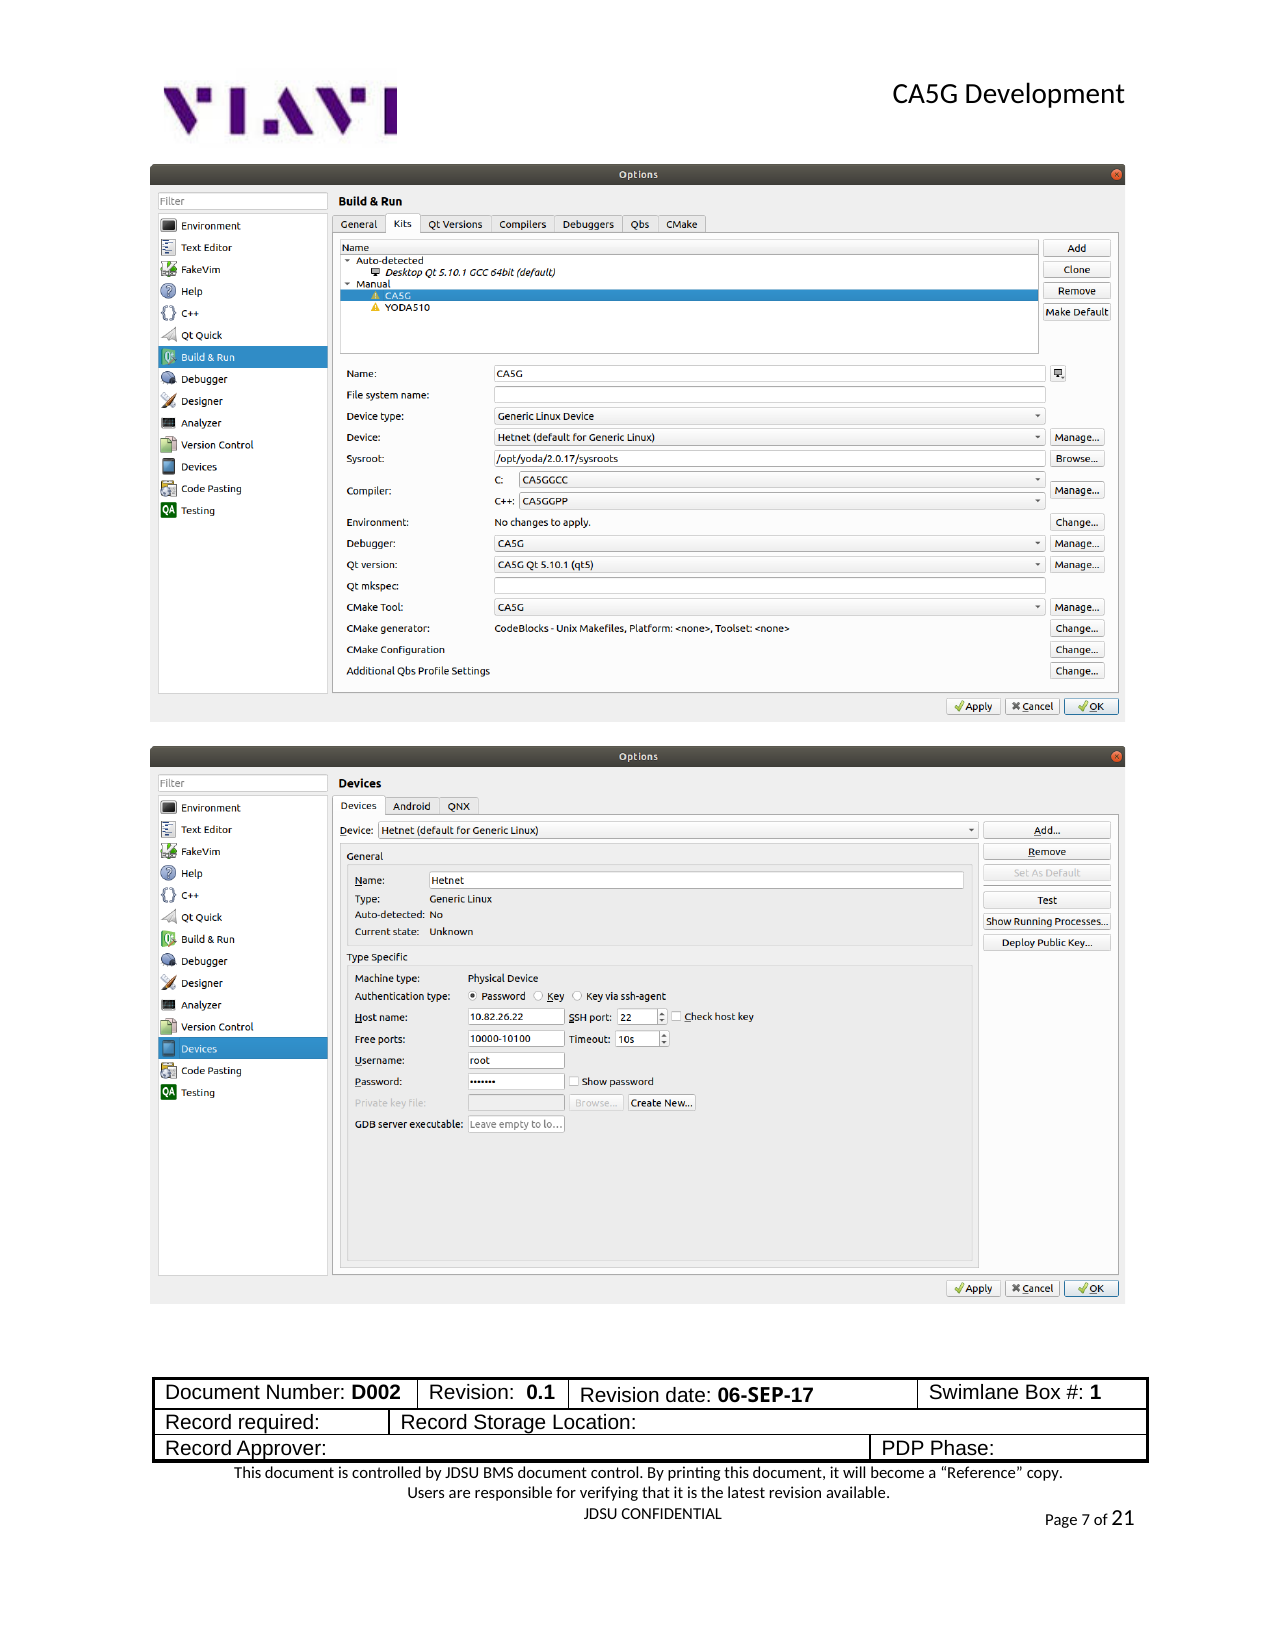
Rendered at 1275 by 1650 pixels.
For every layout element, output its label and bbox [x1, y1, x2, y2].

picture [162, 68, 397, 146]
picture [150, 746, 1125, 1304]
picture [150, 164, 1125, 722]
